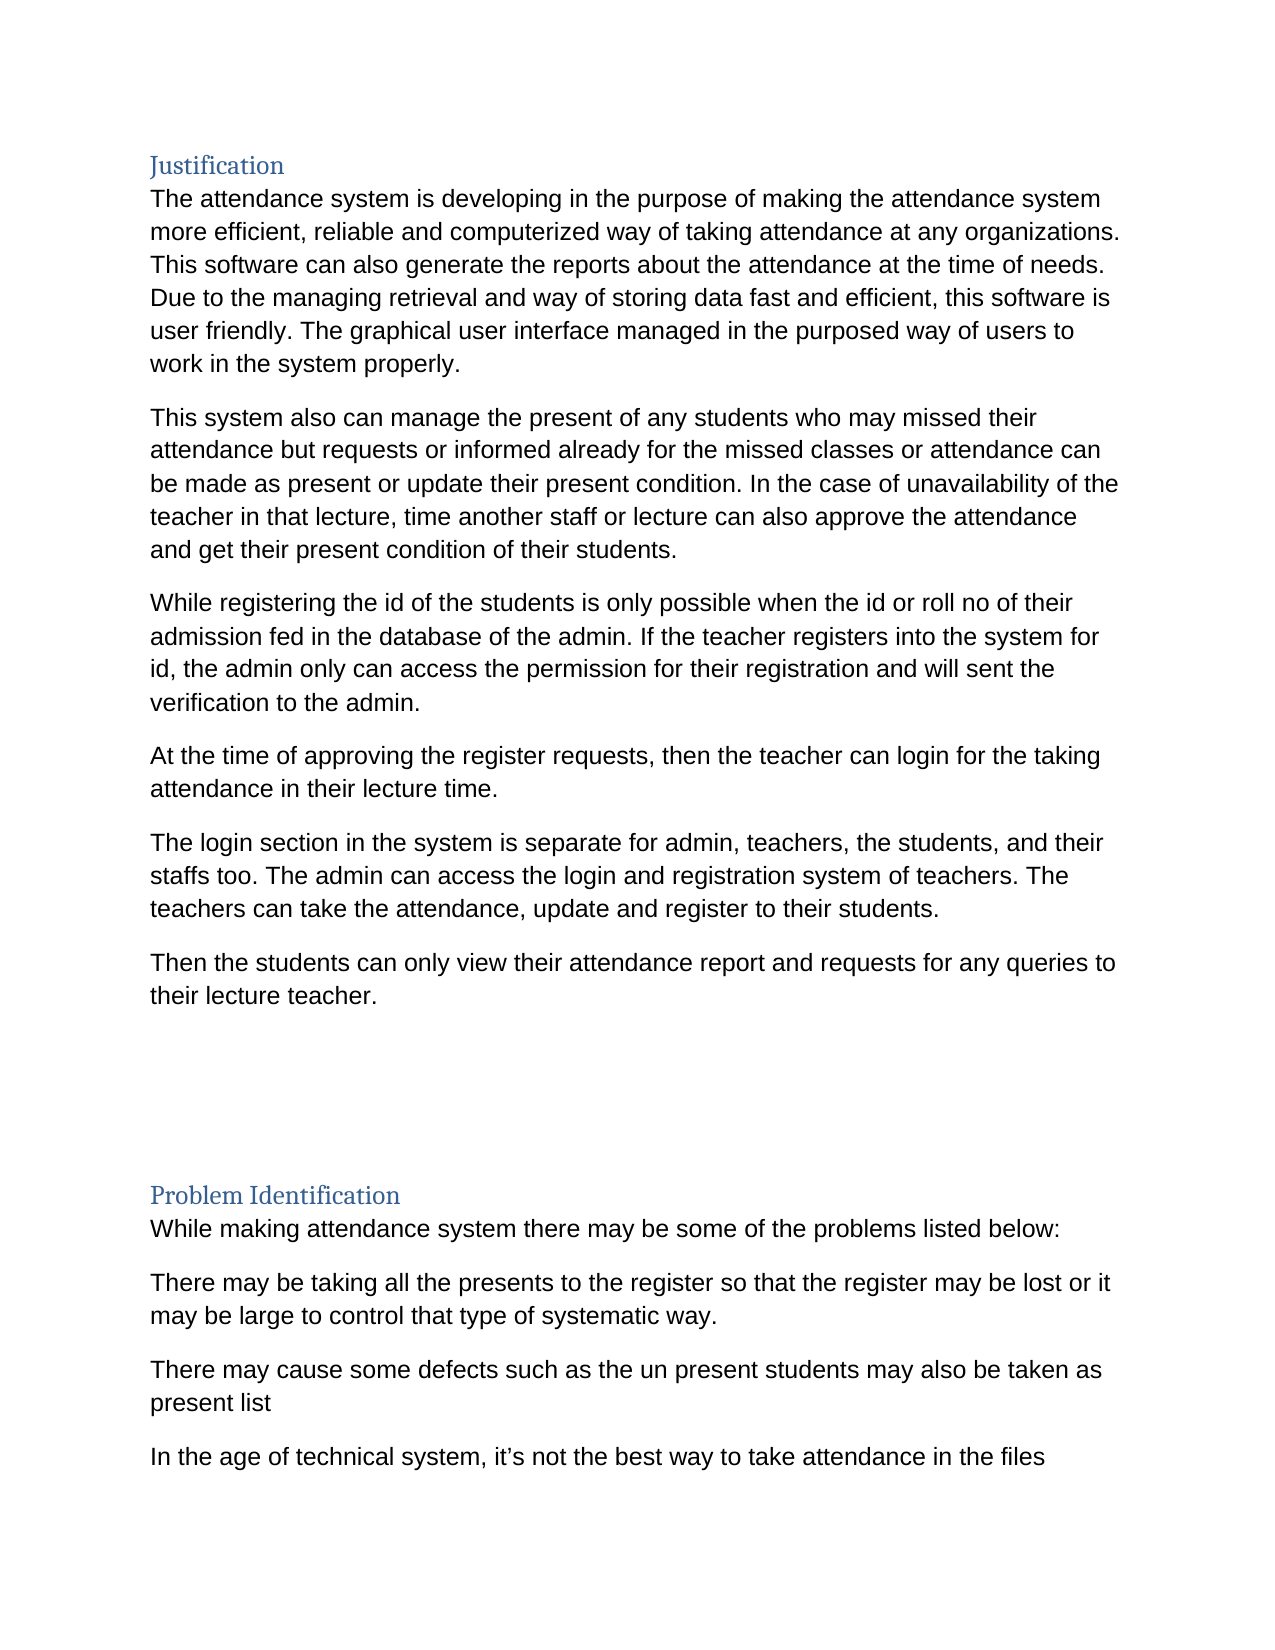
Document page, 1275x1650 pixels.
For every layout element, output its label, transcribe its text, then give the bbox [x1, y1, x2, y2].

text While registering the id of the students is only possible when the id or roll no of their admission fed in the database of the admin. If the teacher registers into the system for id, the admin only can access the permission for their registration and will sent the verification to the admin. [150, 588, 1125, 716]
text There may cause some defects such as the un present students may also be taken as present list [150, 1355, 1125, 1416]
text This system also can manage the present of any students who may missed their attendance but requests or informed already for the missed classes or attendance can be made as present or update their present condition. In the case of unavailability of the teacher in that lecture, time another staff or lecture can also approve the attendance and get their present condition of their students. [150, 402, 1125, 563]
text While making attendance system there may be some of the problems listed below: [150, 1214, 1125, 1243]
text At the time of approving the register requests, then the teacher can login for the taking attendance in their lecture time. [150, 741, 1125, 803]
subtitle Justification [150, 150, 1125, 181]
text The attendance system is developing in the purpose of making the attendance system more efficient, reliable and computerized way of taking attendance at any organizations. This software can also generate the reports about the attendance at the time of needs. Due to the managing retrieval and way of storing data fast and efficient, this software is user friendly. The graphical user interface managed in the purposed way of users to work in the system properly. [150, 183, 1125, 377]
text Then the students can only view their attendance report and requests for any queries to their lecture teacher. [150, 948, 1125, 1010]
text The login section in the system is separate for admin, teachers, the students, and their staffs too. The admin can access the login and registration system of teachers. The teachers can take the attendance, update and register to their students. [150, 828, 1125, 923]
text There may be taking all the presents to the register so that the register may be lost or it may be large to control that type of systematic way. [150, 1268, 1125, 1329]
subtitle Problem Identification [150, 1180, 1125, 1212]
text In the age of technical system, it’s not the best way to take attendance in the files [150, 1442, 1125, 1470]
